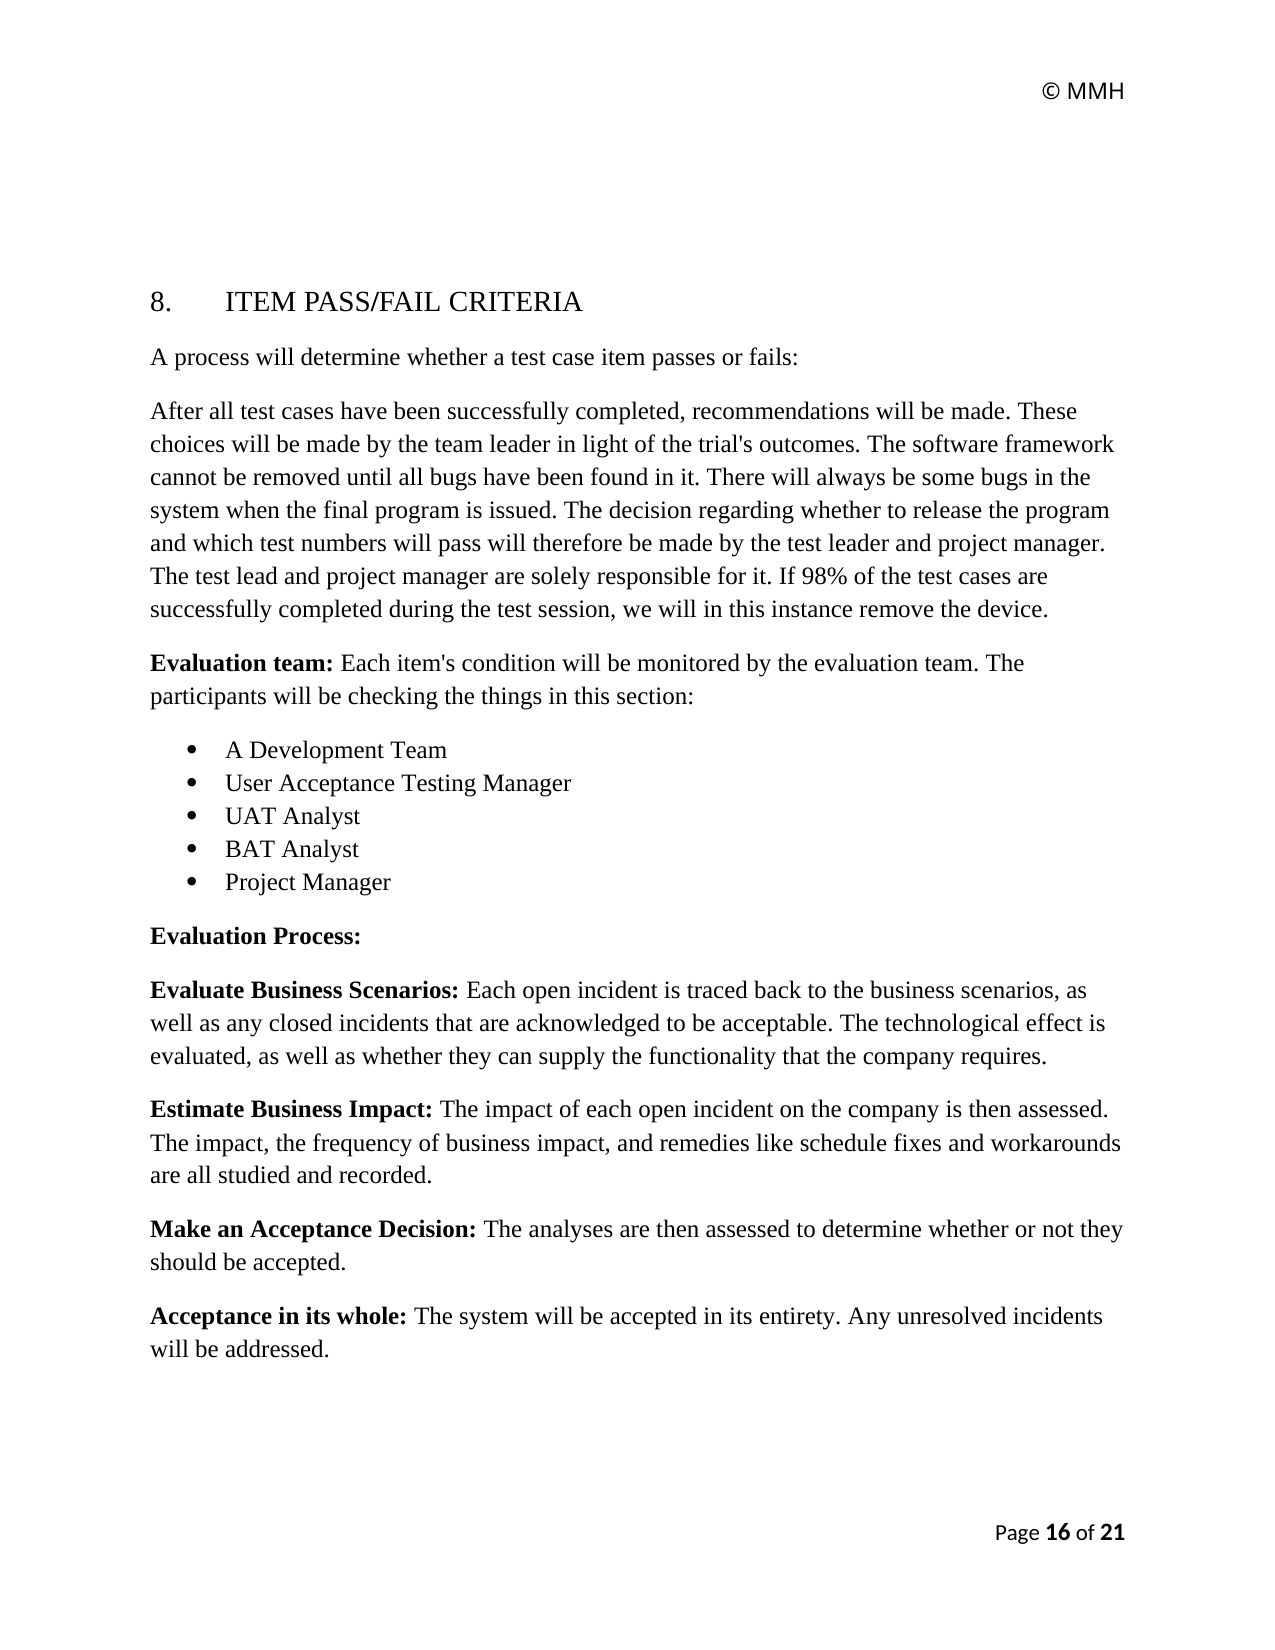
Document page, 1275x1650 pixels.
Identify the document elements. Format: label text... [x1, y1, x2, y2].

list UAT Analyst [187, 801, 1125, 830]
list A Development Team [187, 735, 1125, 764]
text Estimate Business Impact: The impact of each open incident on the company is then assessed. The impact, the frequency of business impact, and remedies like schedule fixes and workarounds are all studied and recorded. [150, 1094, 1125, 1189]
text After all test cases have been successfully completed, recommendations will be made. These choices will be made by the team leader in light of the trial's outcomes. The software framework cannot be removed until all bugs have been found in it. There will always be some bugs in the system when the final program is issued. The decision regarding whether to release the program and which test numbers will pass will therefore be made by the test leader and project manager. The test lead and project manager are solely responsible for it. If 98% of the test cases are successfully completed during the test session, we will in this instance remove the device. [150, 396, 1125, 623]
list Project Manager [187, 867, 1125, 896]
list BAT Analyst [187, 834, 1125, 863]
text Make an Acceptance Decision: The analyses are then assessed to determine whether or not they should be accepted. [150, 1214, 1125, 1276]
text Evaluate Business Scenarios: Each open incident is traced back to the business scenarios, as well as any closed incidents that are acknowledged to be acceptable. The technological effect is evaluated, as well as whether they can supply the functionality that the company requires. [150, 975, 1125, 1069]
text Acceptance in its whole: The system will be accepted in its entirety. Any unresolved incidents will be addressed. [150, 1301, 1125, 1363]
text Evaluation Process: [150, 921, 1125, 949]
text Evaluation team: Each item's condition will be monitored by the evaluation team. The participants will be checking the things in this section: [150, 648, 1125, 710]
subtitle ITEM PASS/FAIL CRITERIA [150, 284, 1125, 317]
text A process will determine whether a test case item passes or fails: [150, 342, 1125, 371]
list User Acceptance Testing Manager [187, 768, 1125, 797]
